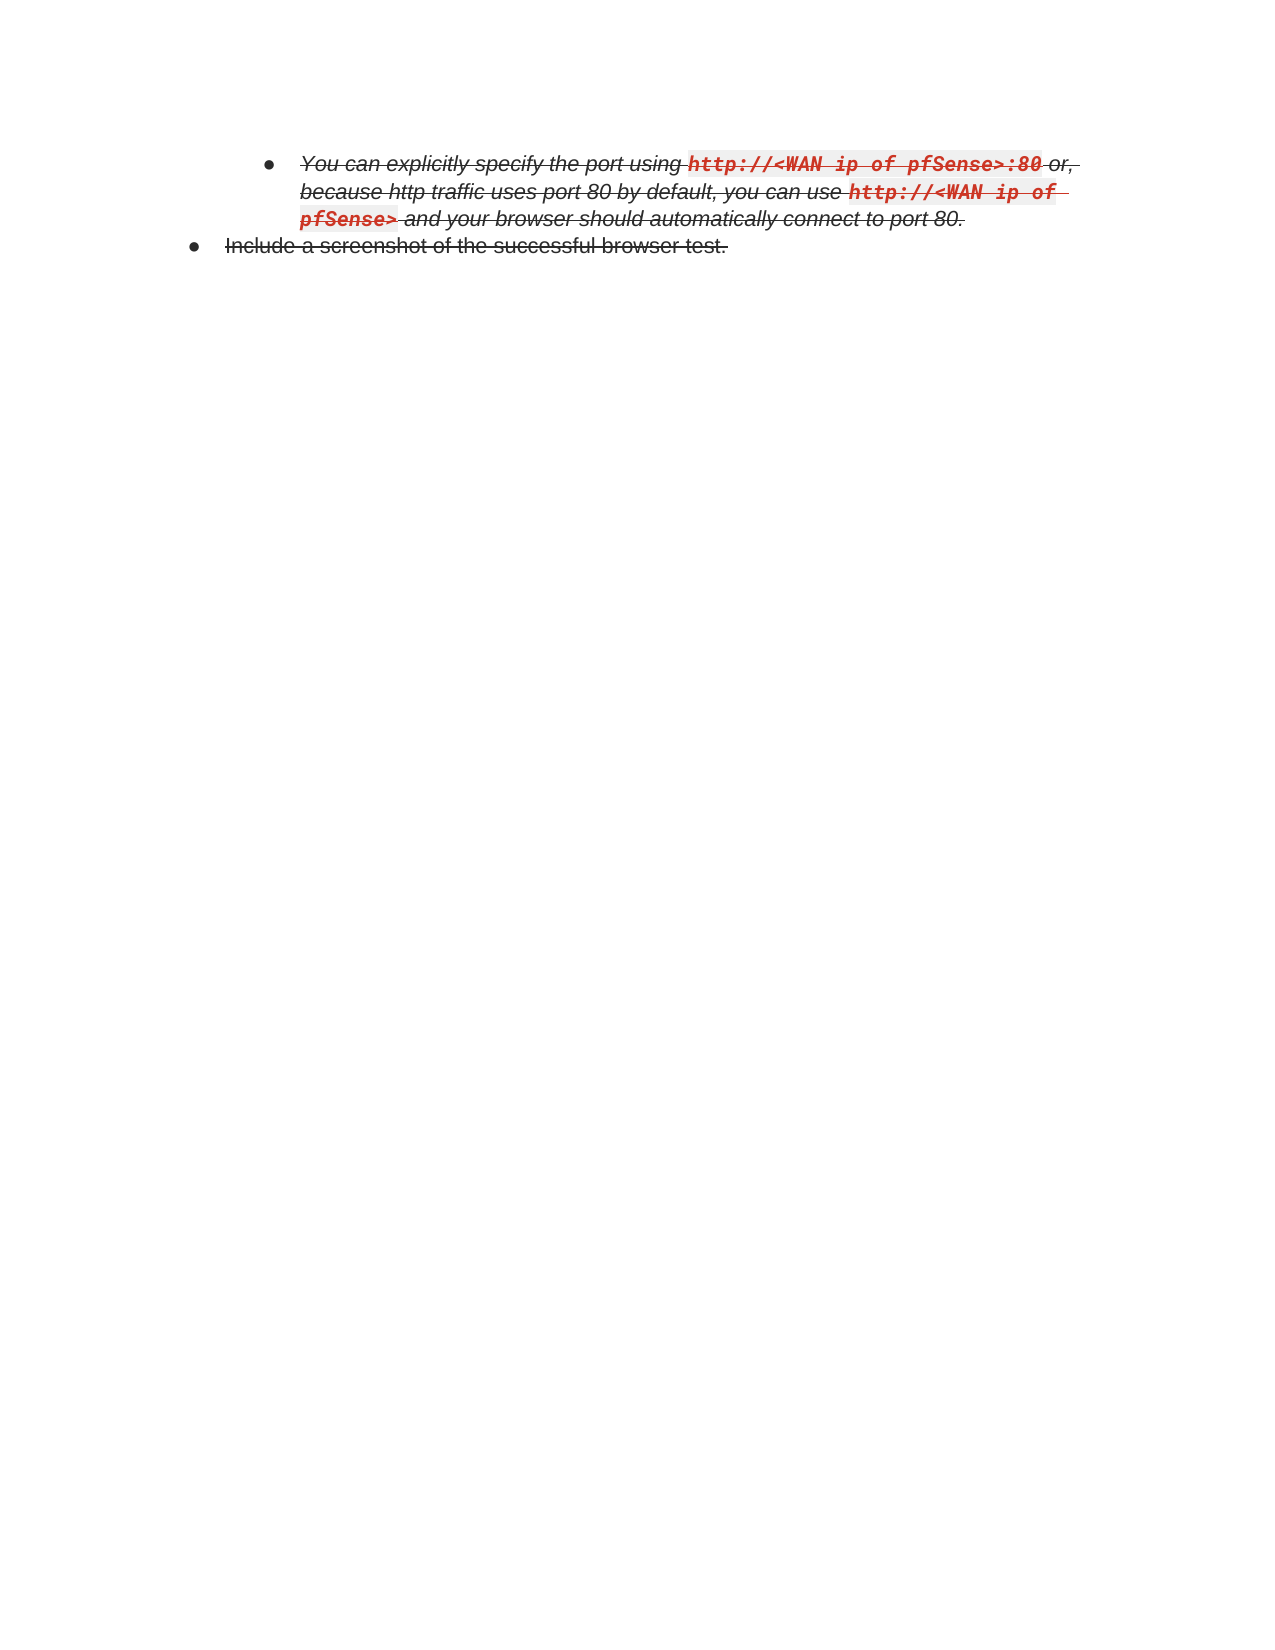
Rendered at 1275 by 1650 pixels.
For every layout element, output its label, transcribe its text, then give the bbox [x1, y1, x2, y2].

list You can explicitly specify the port using http://<WAN ip of pfSense>:80 or, because http traffic uses port 80 by default, you can use http://<WAN ip of pfSense> and your browser should automatically connect to port 80. [262, 150, 1125, 232]
list Include a screenshot of the successful browser test. [187, 232, 1125, 258]
